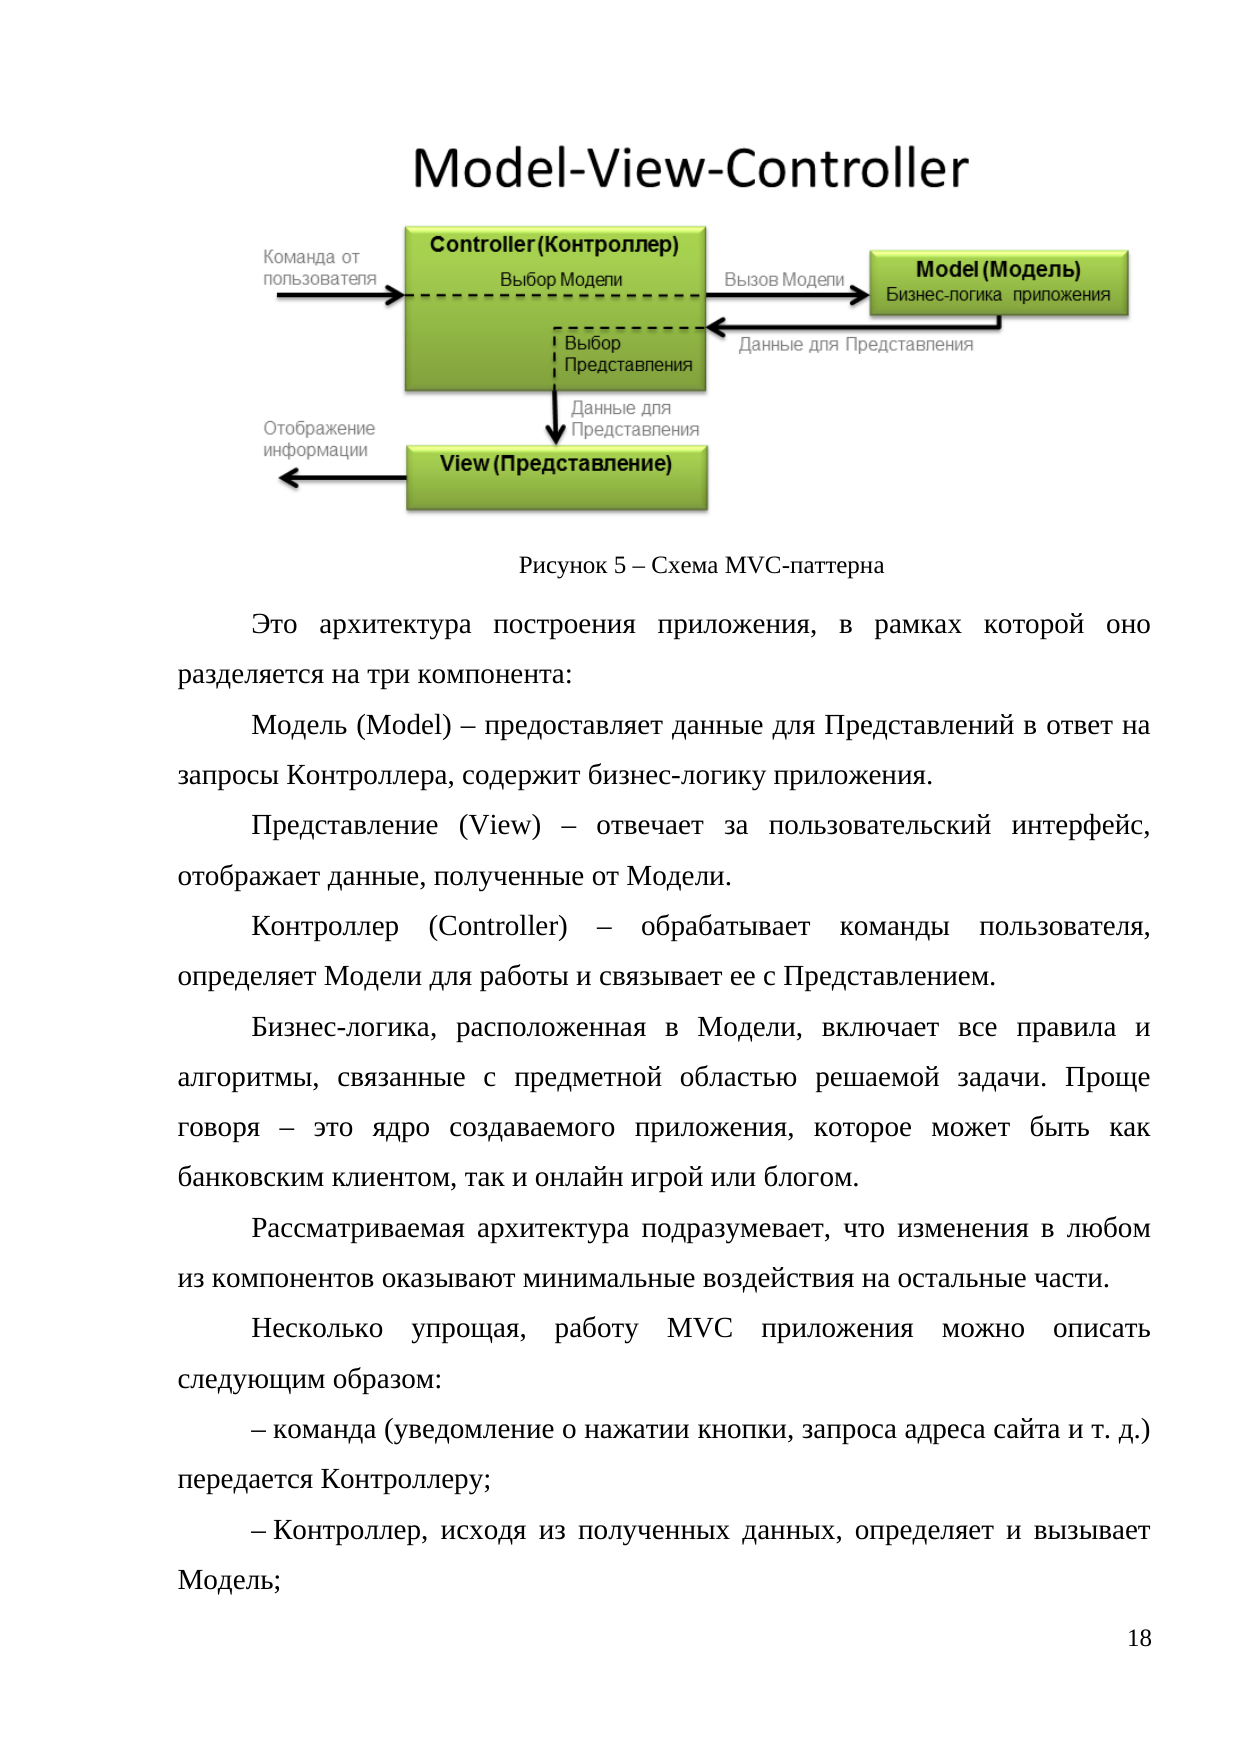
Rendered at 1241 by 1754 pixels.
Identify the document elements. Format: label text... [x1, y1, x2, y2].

text Рисунок 5 – Схема MVC-паттерна [177, 551, 1152, 579]
text Контроллер (Controller) – обрабатывает команды пользователя, определяет Модели для работы и связывает ее с Представлением. [177, 908, 1152, 992]
text – Контроллер, исходя из полученных данных, определяет и вызывает Модель; [177, 1512, 1152, 1596]
text – команда (уведомление о нажатии кнопки, запроса адреса сайта и т. д.) передается Контроллеру; [177, 1411, 1152, 1495]
text Рассматриваемая архитектура подразумевает, что изменения в любом из компонентов оказывают минимальные воздействия на остальные части. [177, 1210, 1152, 1294]
text Модель (Model) – предоставляет данные для Представлений в ответ на запросы Контроллера, содержит бизнес-логику приложения. [177, 707, 1152, 791]
text Представление (View) – отвечает за пользовательский интерфейс, отображает данные, полученные от Модели. [177, 807, 1152, 891]
text Бизнес-логика, расположенная в Модели, включает все правила и алгоритмы, связанные с предметной областью решаемой задачи. Проще говоря – это ядро создаваемого приложения, которое может быть как банковским клиентом, так и онлайн игрой или блогом. [177, 1009, 1152, 1193]
picture [251, 118, 1140, 522]
text Несколько упрощая, работу MVC приложения можно описать следующим образом: [177, 1311, 1152, 1394]
text Это архитектура построения приложения, в рамках которой оно разделяется на три компонента: [177, 606, 1152, 690]
